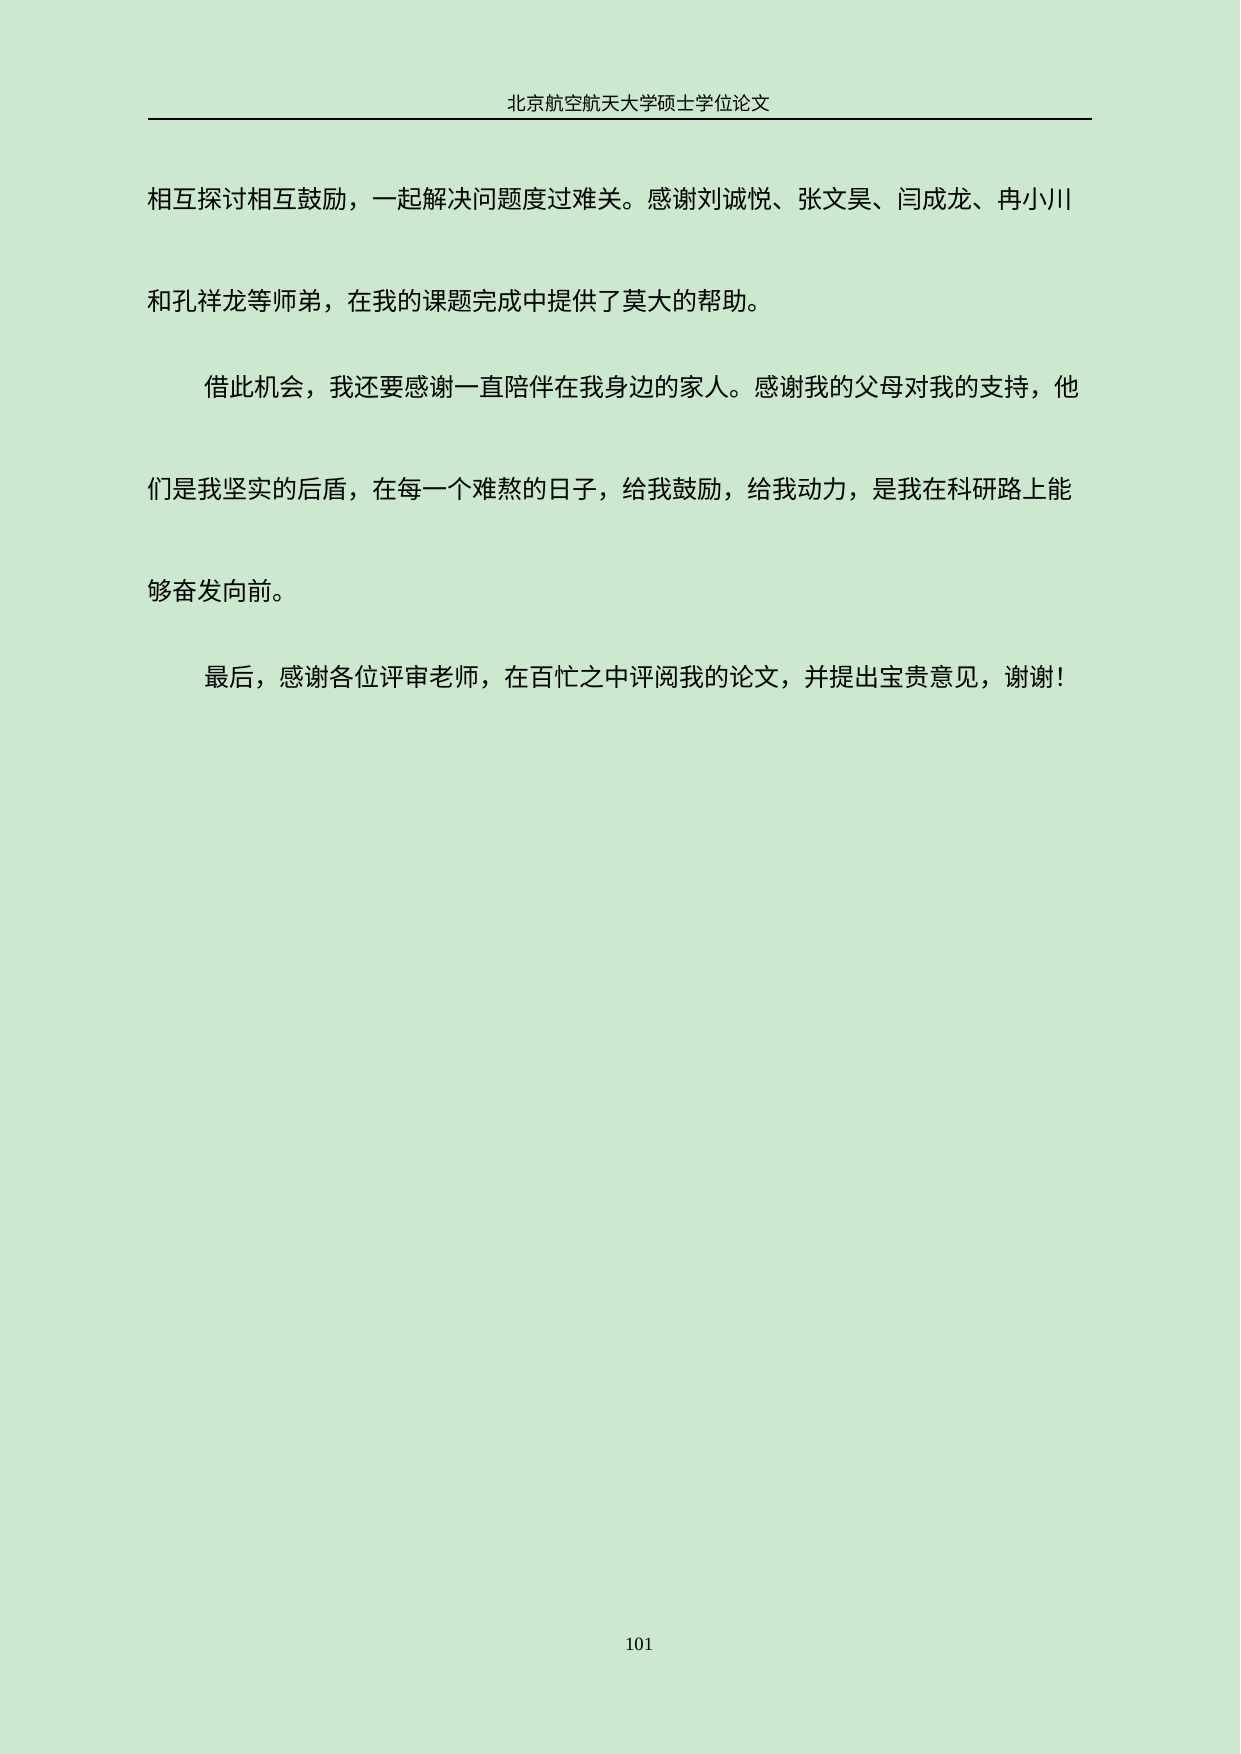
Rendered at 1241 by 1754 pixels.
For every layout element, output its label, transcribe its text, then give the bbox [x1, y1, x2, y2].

text 借此机会，我还要感谢一直陪伴在我身边的家人。感谢我的父母对我的支持，他们是我坚实的后盾，在每一个难熬的日子，给我鼓励，给我动力，是我在科研路上能够奋发向前。 [148, 352, 1092, 623]
text 最后，感谢各位评审老师，在百忙之中评阅我的论文，并提出宝贵意见，谢谢！ [148, 642, 1092, 709]
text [148, 164, 1092, 334]
